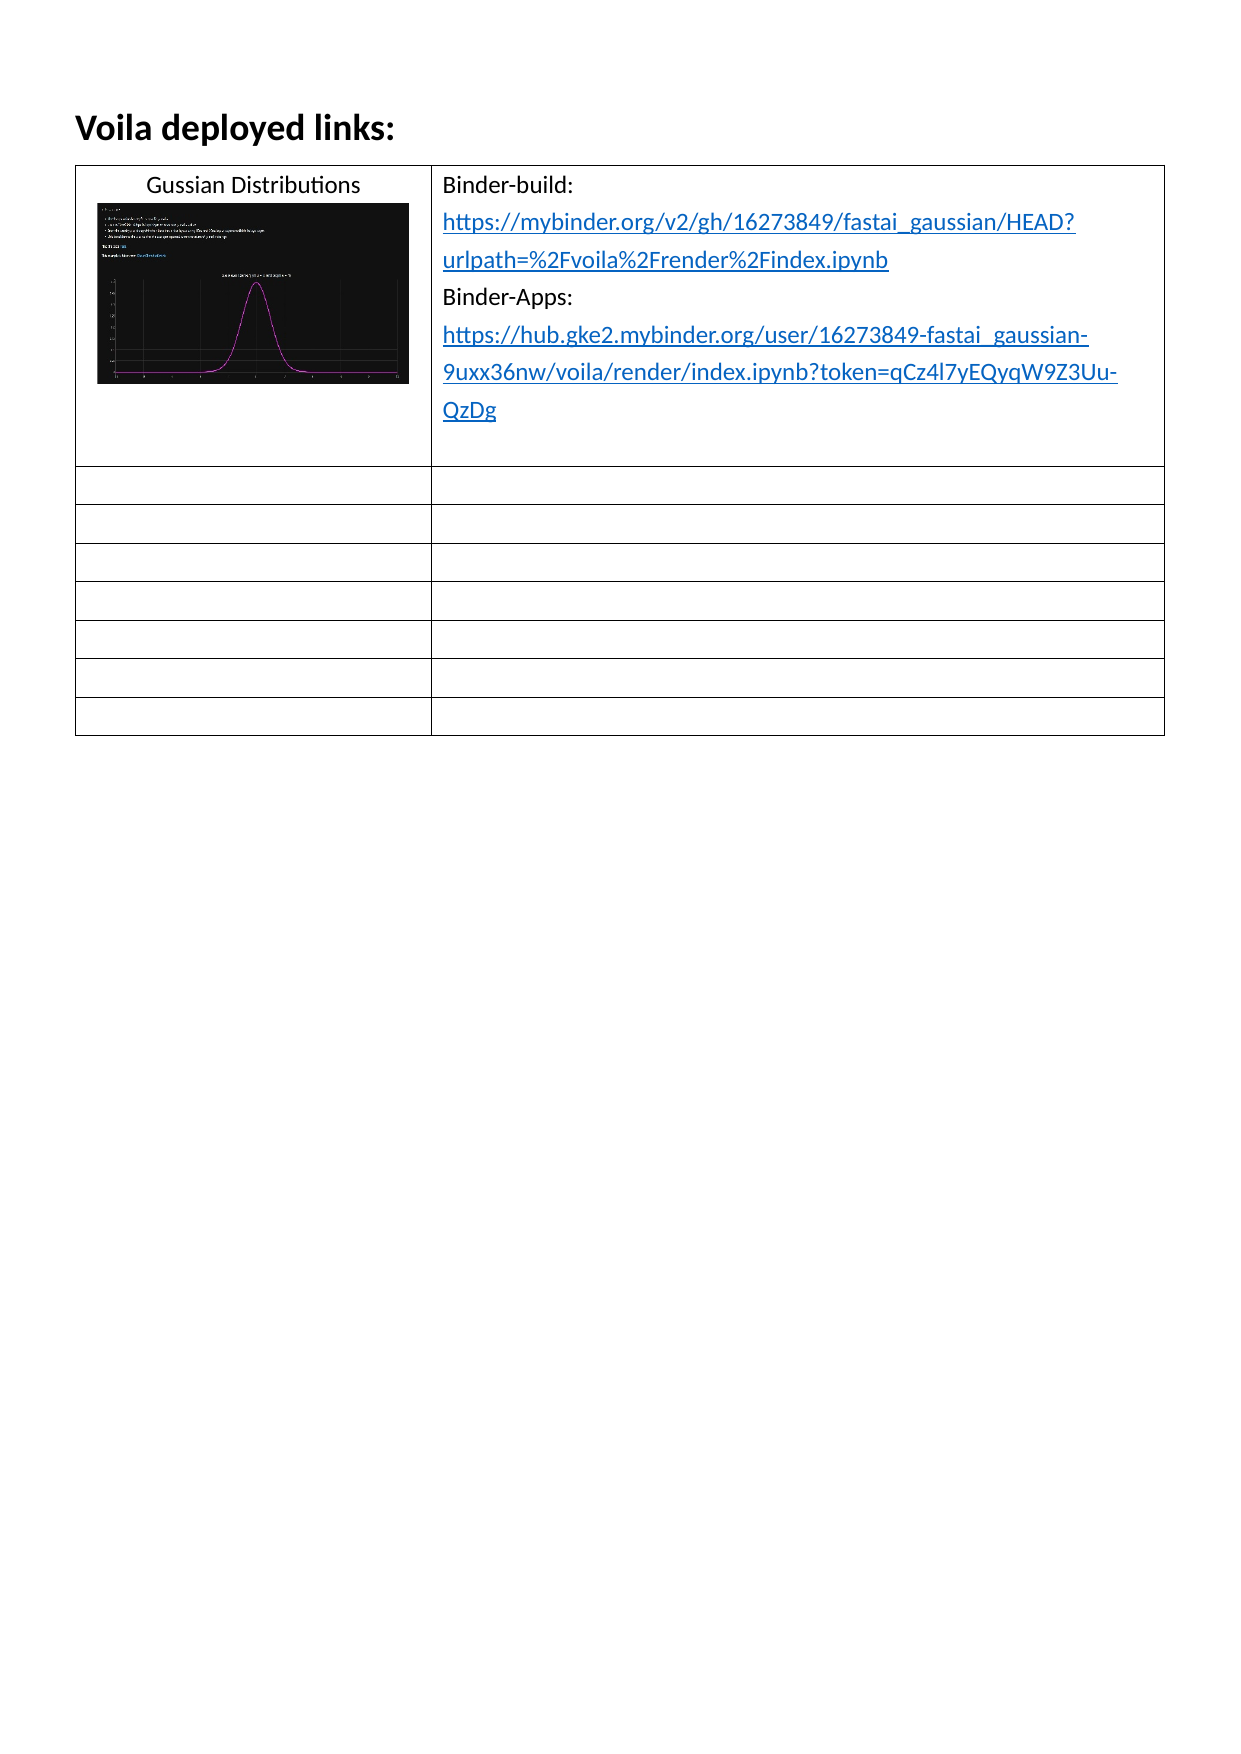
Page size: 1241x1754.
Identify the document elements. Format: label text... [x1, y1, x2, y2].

table_cell [76, 505, 431, 543]
table_cell [432, 505, 1164, 543]
text Voila deployed links: [75, 89, 1165, 164]
table_cell [76, 544, 431, 581]
table_cell [76, 698, 431, 735]
table_cell [76, 621, 431, 658]
table_cell [432, 698, 1164, 735]
table_cell [432, 621, 1164, 658]
table_cell [432, 582, 1164, 620]
picture [97, 203, 409, 384]
table_cell [432, 467, 1164, 504]
table_cell [76, 582, 431, 620]
table_cell [76, 659, 431, 697]
table_header Binder-build: https://mybinder.org/v2/gh/16273849/fastai_gaussian/HEAD?urlpath=%2Fvoila%2Frender%2Findex.ipynb Binder-Apps: https://hub.gke2.mybinder.org/user/16273849-fastai_gaussian-9uxx36nw/voila/render/index.ipynb?token=qCz4l7yEQyqW9Z3Uu-QzDg [432, 166, 1164, 466]
table_cell [432, 659, 1164, 697]
table_cell [432, 544, 1164, 581]
table_header Gussian Distributions [76, 166, 431, 466]
table_cell [76, 467, 431, 504]
